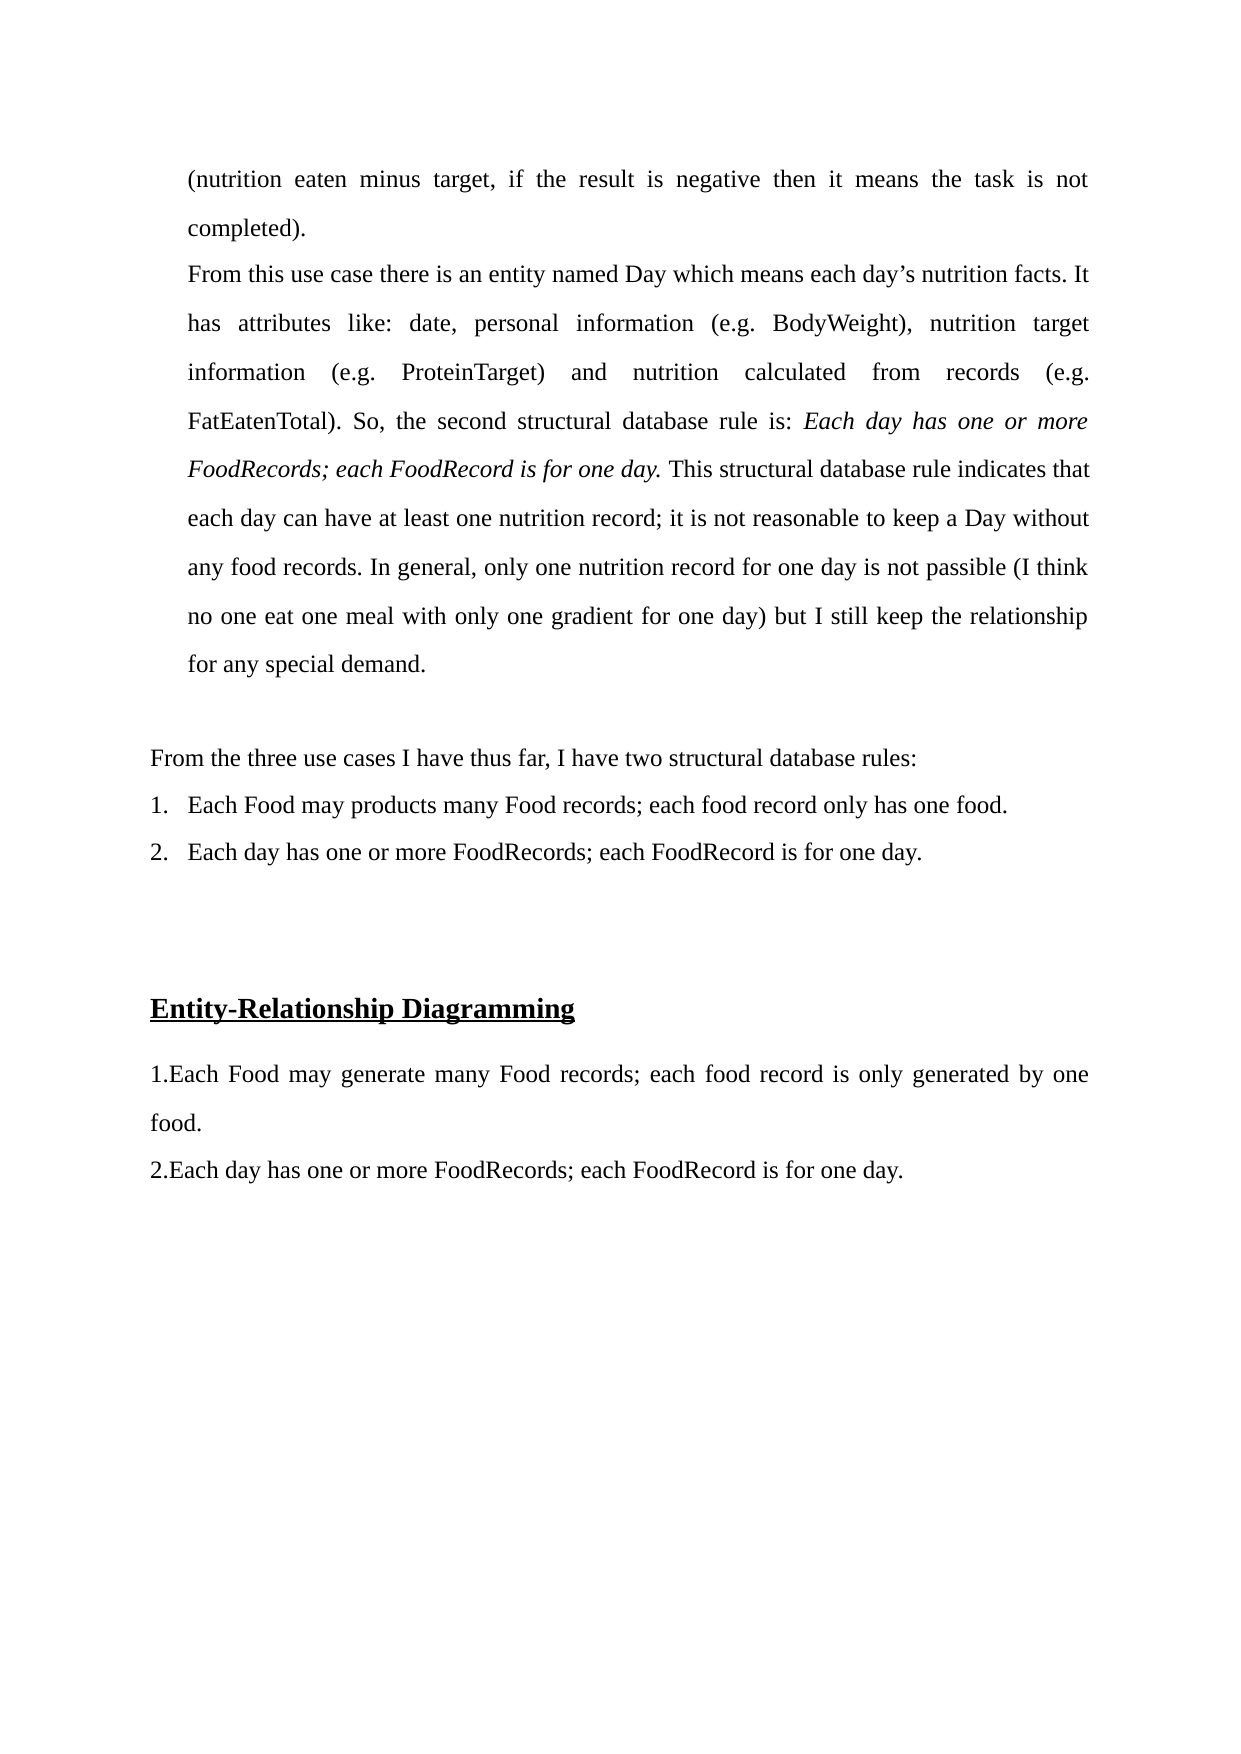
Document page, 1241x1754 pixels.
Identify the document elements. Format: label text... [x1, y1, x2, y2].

list From this use case there is an entity named Day which means each day’s nutrition facts. It has attributes like: date, personal information (e.g. BodyWeight), nutrition target information (e.g. ProteinTarget) and nutrition calculated from records (e.g. FatEatenTotal). So, the second structural database rule is: Each day has one or more FoodRecords; each FoodRecord is for one day. This structural database rule indicates that each day can have at least one nutrition record; it is not reasonable to keep a Day without any food records. In general, only one nutrition record for one day is not passible (I think no one eat one meal with only one gradient for one day) but I still keep the relationship for any special demand. [187, 258, 1090, 680]
text From the three use cases I have thus far, I have two structural database rules: [150, 741, 1090, 774]
list Each Food may products many Food records; each food record only has one food. [150, 788, 1090, 821]
text Entity-Relationship Diagramming [150, 976, 1090, 1041]
text 1.Each Food may generate many Food records; each food record is only generated by one food. [150, 1057, 1090, 1139]
text 2.Each day has one or more FoodRecords; each FoodRecord is for one day. [150, 1153, 1090, 1186]
list Each day has one or more FoodRecords; each FoodRecord is for one day. [150, 835, 1090, 868]
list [150, 162, 1090, 243]
